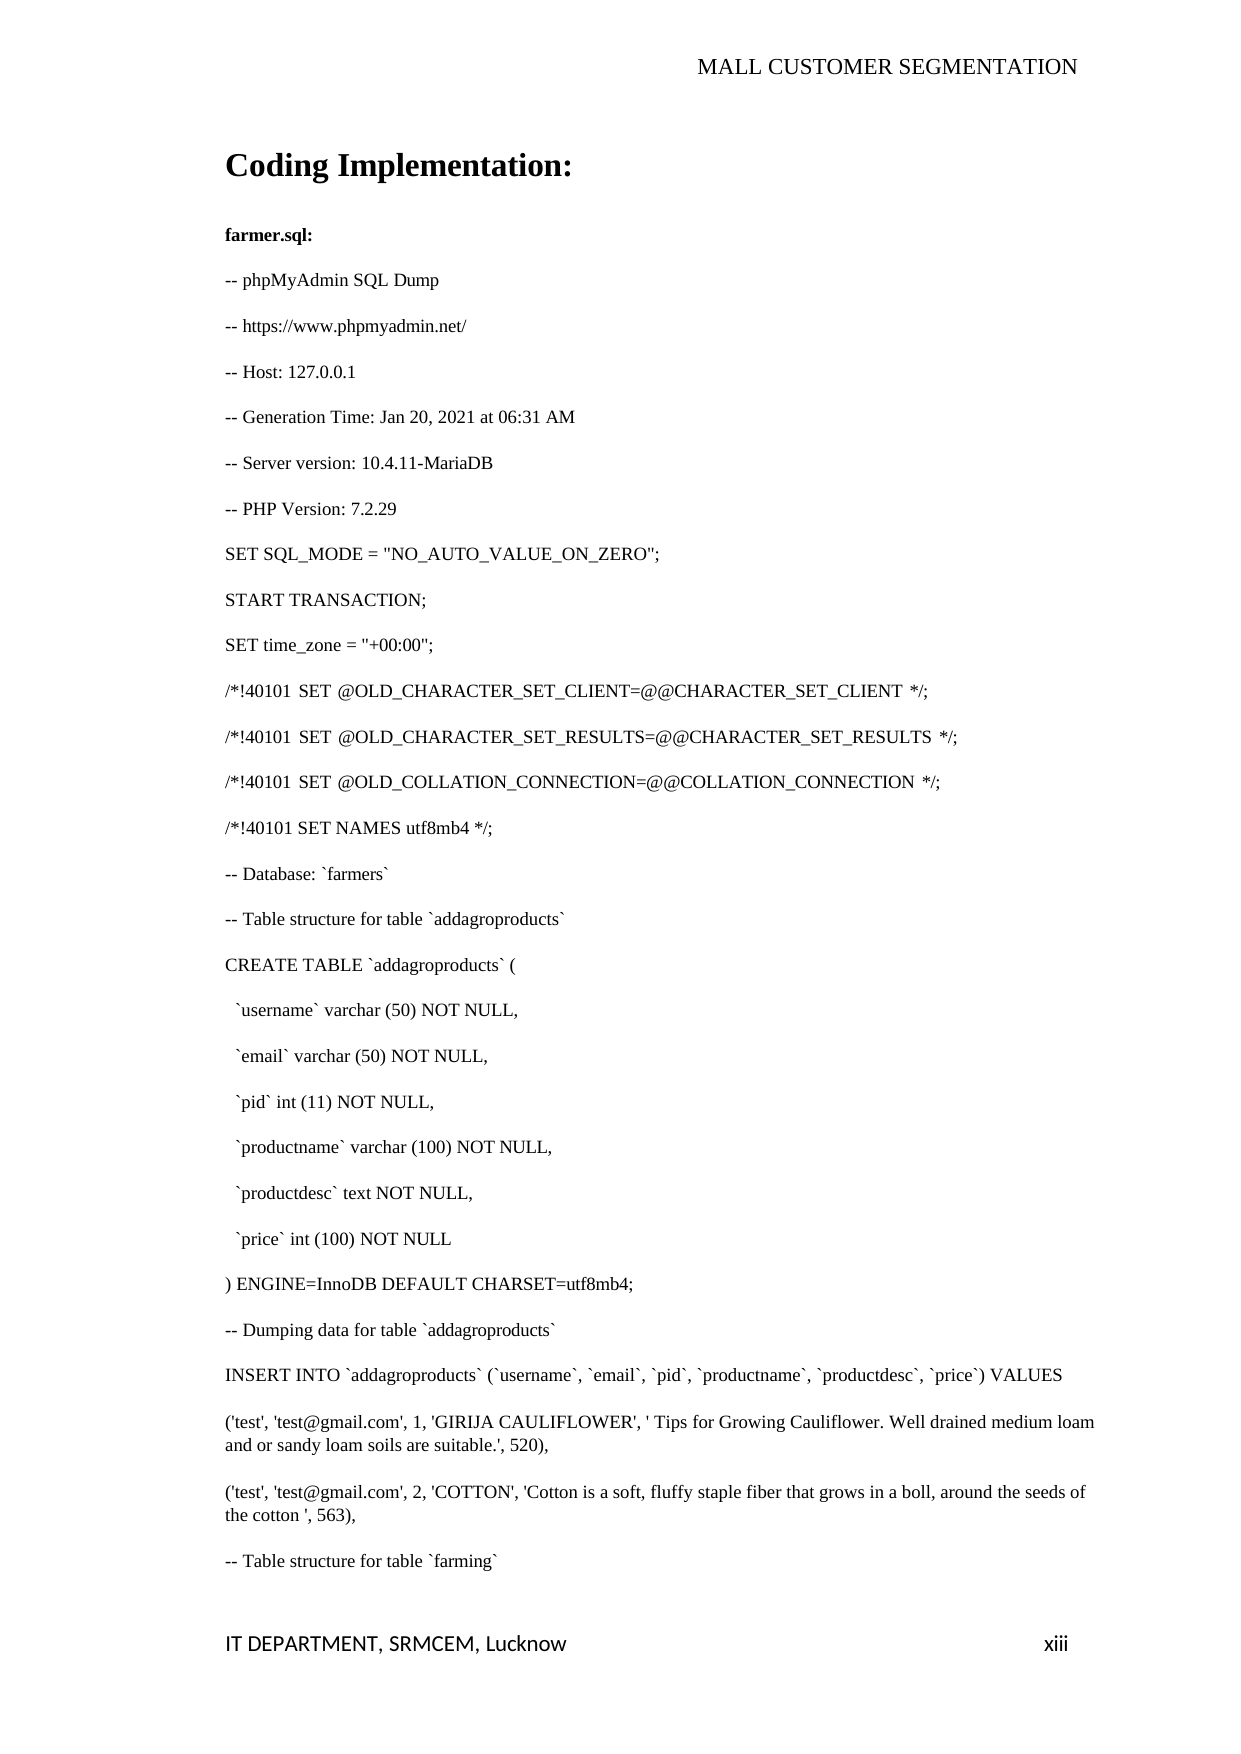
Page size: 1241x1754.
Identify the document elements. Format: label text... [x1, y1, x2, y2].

text `email` varchar (50) NOT NULL, [235, 1045, 1152, 1067]
text -- Database: `farmers` [225, 863, 1152, 884]
text /*!40101 SET @OLD_CHARACTER_SET_CLIENT=@@CHARACTER_SET_CLIENT */; [225, 680, 1152, 702]
text SET time_zone = "+00:00"; [225, 634, 1152, 656]
text `username` varchar (50) NOT NULL, [235, 999, 1152, 1021]
subtitle Coding Implementation: [225, 146, 1152, 184]
text INSERT INTO `addagroproducts` (`username`, `email`, `pid`, `productname`, `productdesc`, `price`) VALUES [225, 1364, 1152, 1386]
text ) ENGINE=InnoDB DEFAULT CHARSET=utf8mb4; [225, 1273, 1152, 1295]
text -- Server version: 10.4.11-MariaDB [225, 452, 1152, 473]
text `pid` int (11) NOT NULL, [235, 1091, 1152, 1112]
text -- Table structure for table `farming` [225, 1550, 1152, 1571]
text -- Table structure for table `addagroproducts` CREATE TABLE `addagroproducts` ( [225, 908, 612, 975]
text `productdesc` text NOT NULL, [235, 1182, 1152, 1203]
text /*!40101 SET @OLD_COLLATION_CONNECTION=@@COLLATION_CONNECTION */; [225, 771, 1152, 793]
text -- Host: 127.0.0.1 [225, 361, 1152, 382]
text farmer.sql: [225, 224, 1152, 246]
text /*!40101 SET NAMES utf8mb4 */; [225, 817, 1152, 838]
text /*!40101 SET @OLD_CHARACTER_SET_RESULTS=@@CHARACTER_SET_RESULTS */; [225, 726, 1152, 747]
text `productname` varchar (100) NOT NULL, [235, 1136, 1152, 1158]
text `price` int (100) NOT NULL [235, 1228, 1152, 1249]
text ('test', 'test@gmail.com', 1, 'GIRIJA CAULIFLOWER', ' Tips for Growing Cauliflower. Well drained medium loam and or sandy loam soils are suitable.', 520), [225, 1411, 1097, 1456]
text ('test', 'test@gmail.com', 2, 'COTTON', 'Cotton is a soft, fluffy staple fiber that grows in a boll, around the seeds of the cotton ', 563), [225, 1481, 1097, 1526]
text SET SQL_MODE = "NO_AUTO_VALUE_ON_ZERO"; START TRANSACTION; [225, 543, 682, 610]
text -- PHP Version: 7.2.29 [225, 498, 1152, 519]
text -- Generation Time: Jan 20, 2021 at 06:31 AM [225, 406, 1152, 428]
text -- Dumping data for table `addagroproducts` [225, 1319, 1152, 1340]
text -- phpMyAdmin SQL Dump [225, 269, 1152, 291]
text -- https://www.phpmyadmin.net/ [225, 315, 1152, 337]
